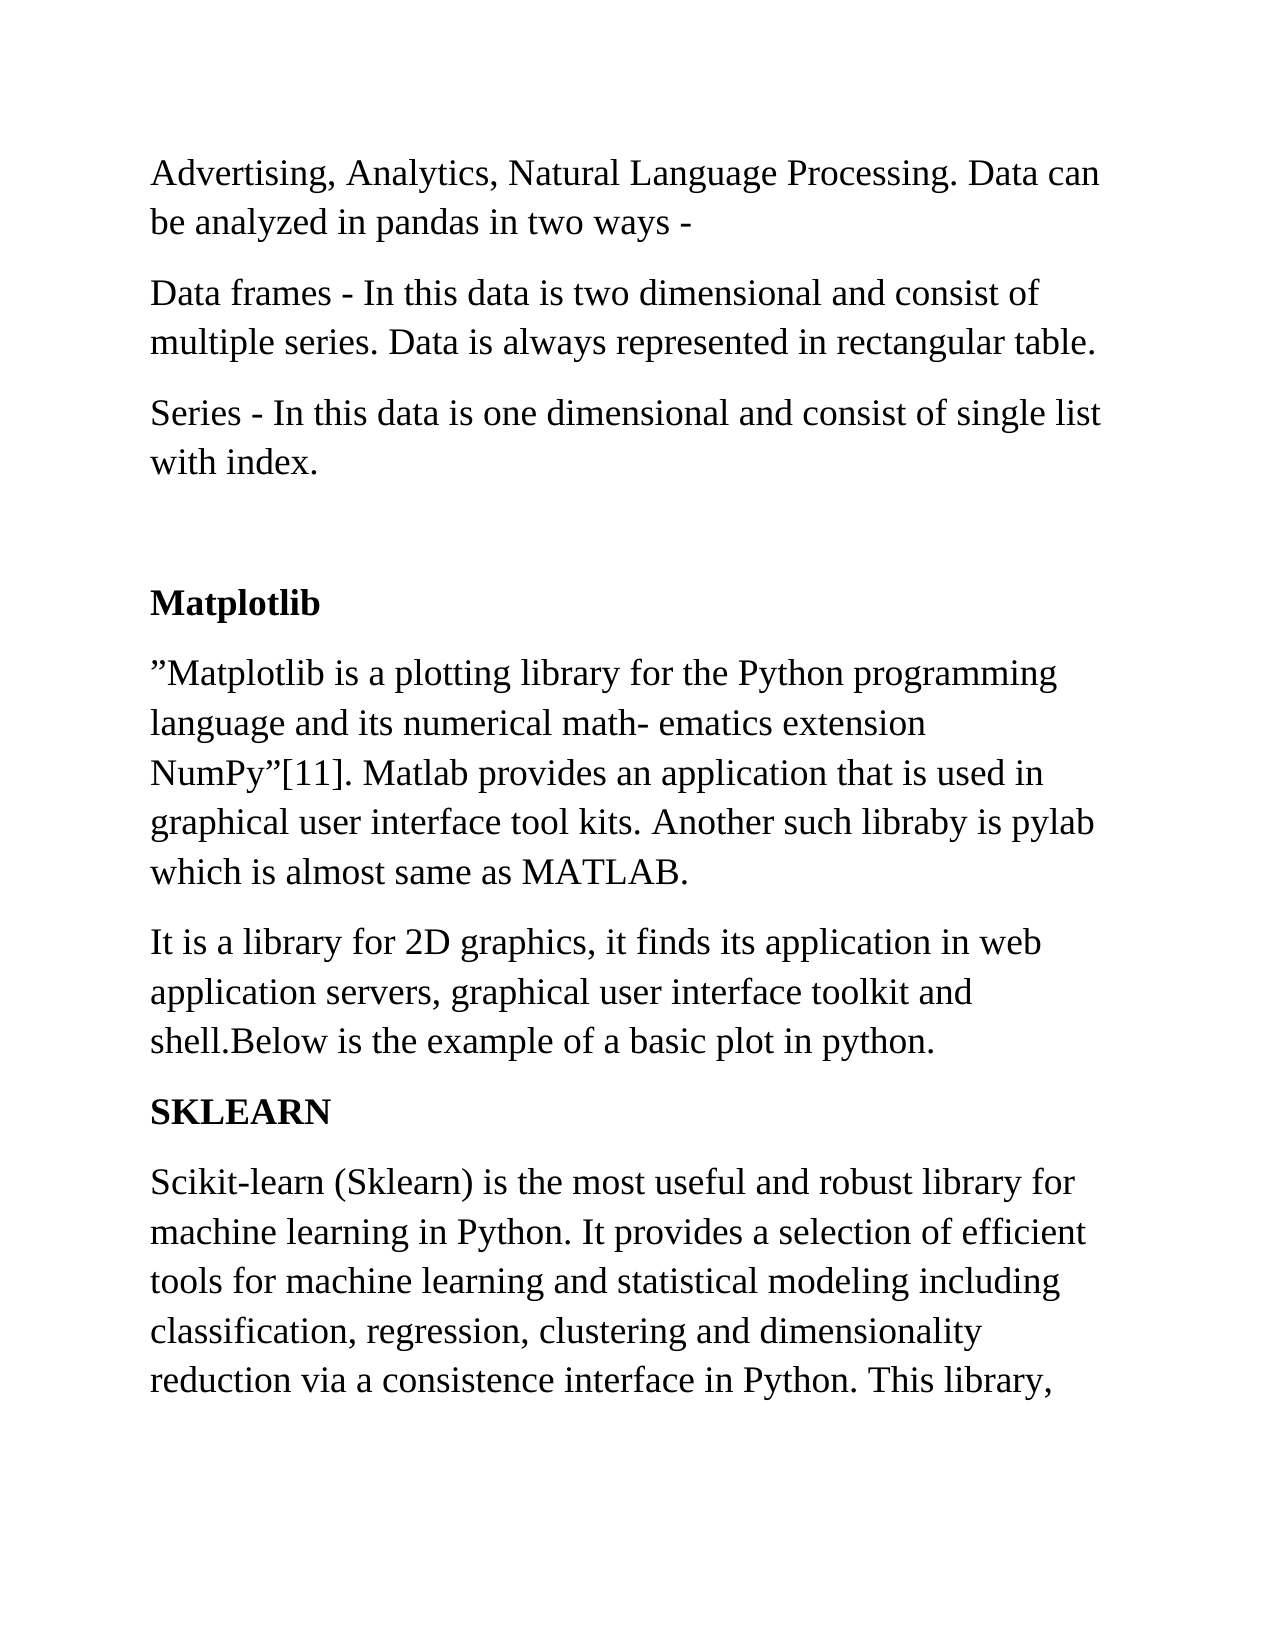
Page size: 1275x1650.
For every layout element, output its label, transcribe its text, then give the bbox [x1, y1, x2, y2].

text It is a library for 2D graphics, it finds its application in web application servers, graphical user interface toolkit and shell.Below is the example of a basic plot in python. [150, 919, 1125, 1062]
text ”Matplotlib is a plotting library for the Python programming language and its numerical math- ematics extension NumPy”[11]. Matlab provides an application that is used in graphical user interface tool kits. Another such libraby is pylab which is almost same as MATLAB. [150, 651, 1125, 892]
text Matplotlib [150, 580, 1125, 623]
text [150, 1159, 1125, 1401]
text Data frames - In this data is two dimensional and consist of multiple series. Data is always represented in rectangular table. [150, 270, 1125, 363]
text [150, 150, 1125, 243]
text Series - In this data is one dimensional and consist of single list with index. [150, 390, 1125, 483]
text SKLEARN [150, 1089, 1125, 1132]
